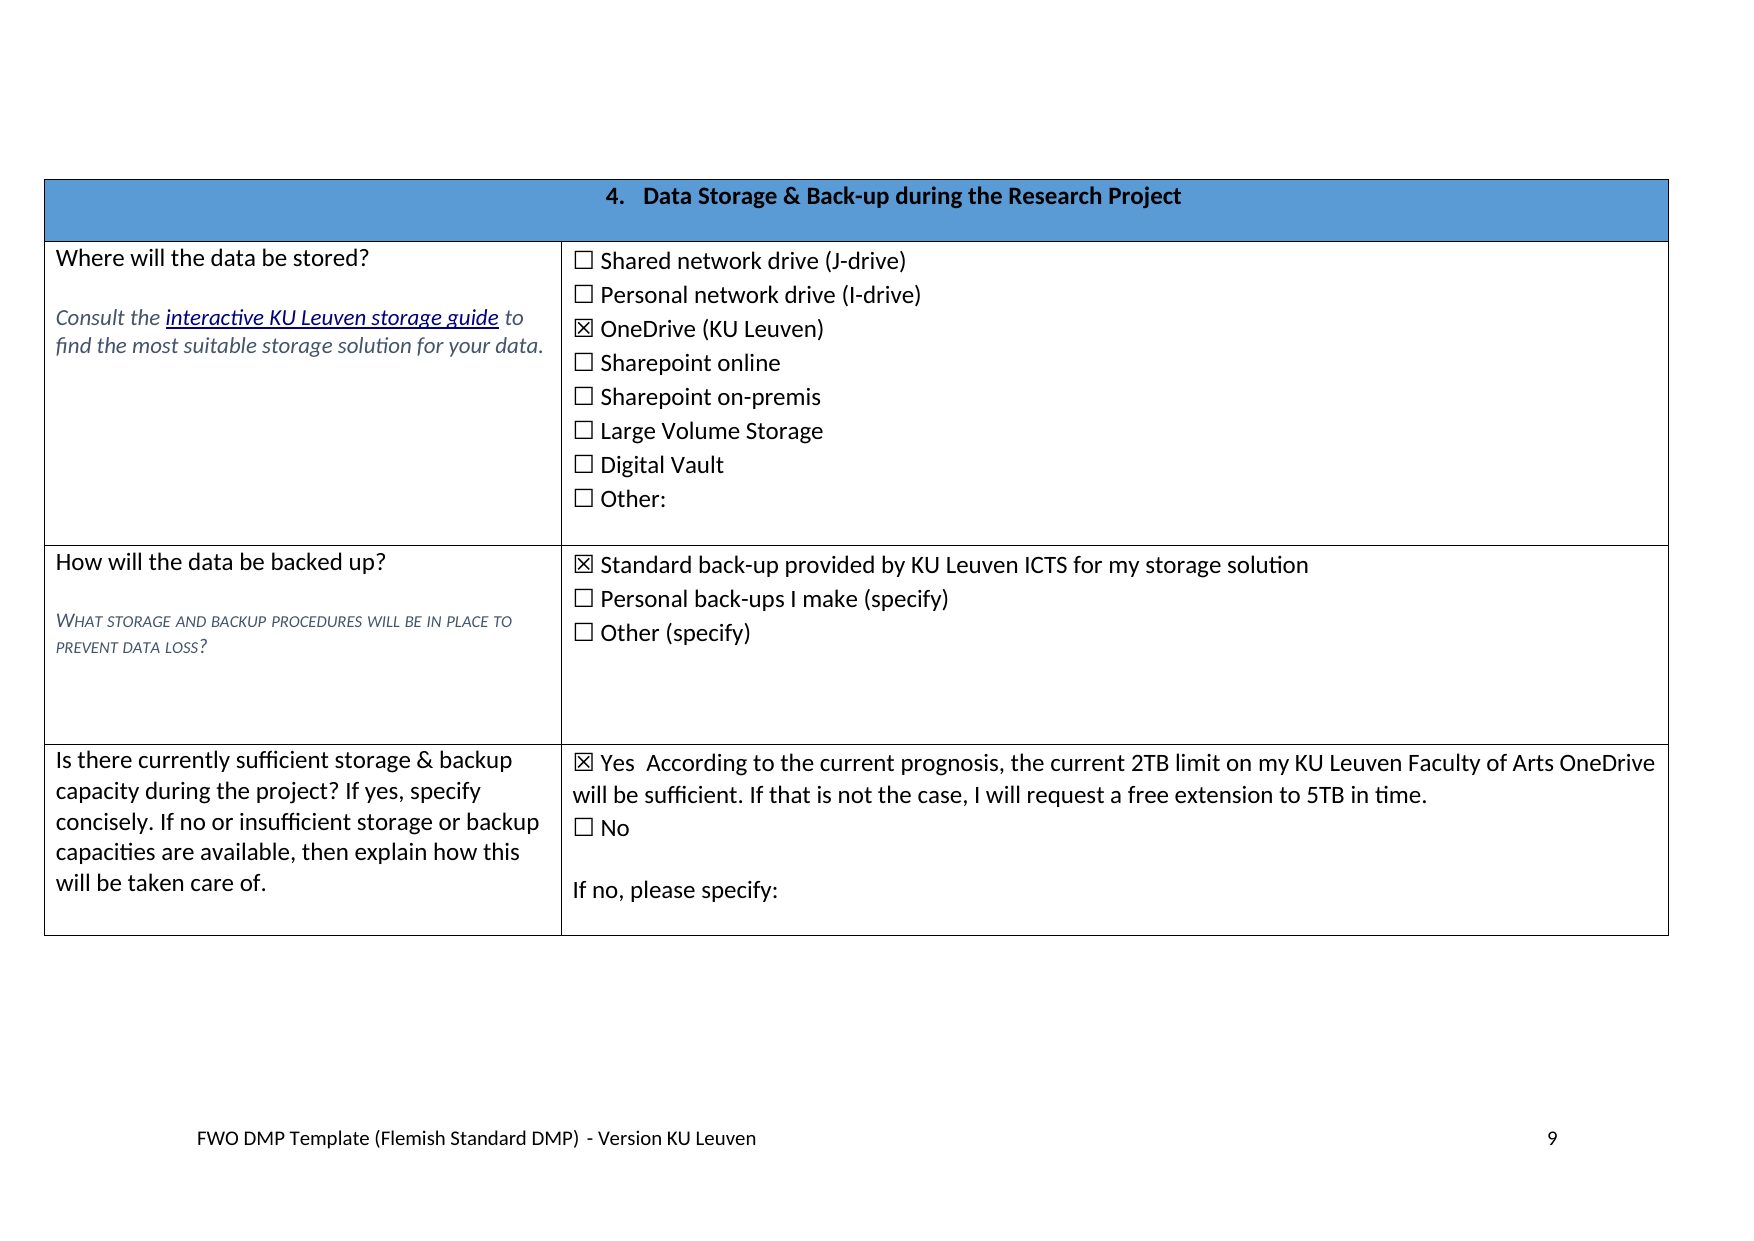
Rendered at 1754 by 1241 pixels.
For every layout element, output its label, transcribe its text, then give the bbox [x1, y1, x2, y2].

table_cell Yes According to the current prognosis, the current 2TB limit on my KU Leuven Faculty of Arts OneDrive will be sufficient. If that is not the case, I will request a free extension to 5TB in time. No If no, please specify: [562, 745, 1668, 935]
table_cell Standard back-up provided by KU Leuven ICTS for my storage solution Personal back-ups I make (specify) Other (specify) [562, 546, 1668, 744]
table_cell Shared network drive (J-drive) Personal network drive (I-drive) OneDrive (KU Leuven) Sharepoint online Sharepoint on-premis Large Volume Storage Digital Vault Other: [562, 242, 1668, 545]
table_cell Where will the data be stored? Consult the interactive KU Leuven storage guide to find the most suitable storage solution for your data. [45, 242, 561, 545]
table_cell Is there currently sufficient storage & backup capacity during the project? If yes, specify concisely. If no or insufficient storage or backup capacities are available, then explain how this will be taken care of. [45, 745, 561, 935]
table_cell How will the data be backed up? What storage and backup procedures will be in place to prevent data loss? [45, 546, 561, 744]
table_header Data Storage & Back-up during the Research Project [45, 180, 1668, 241]
